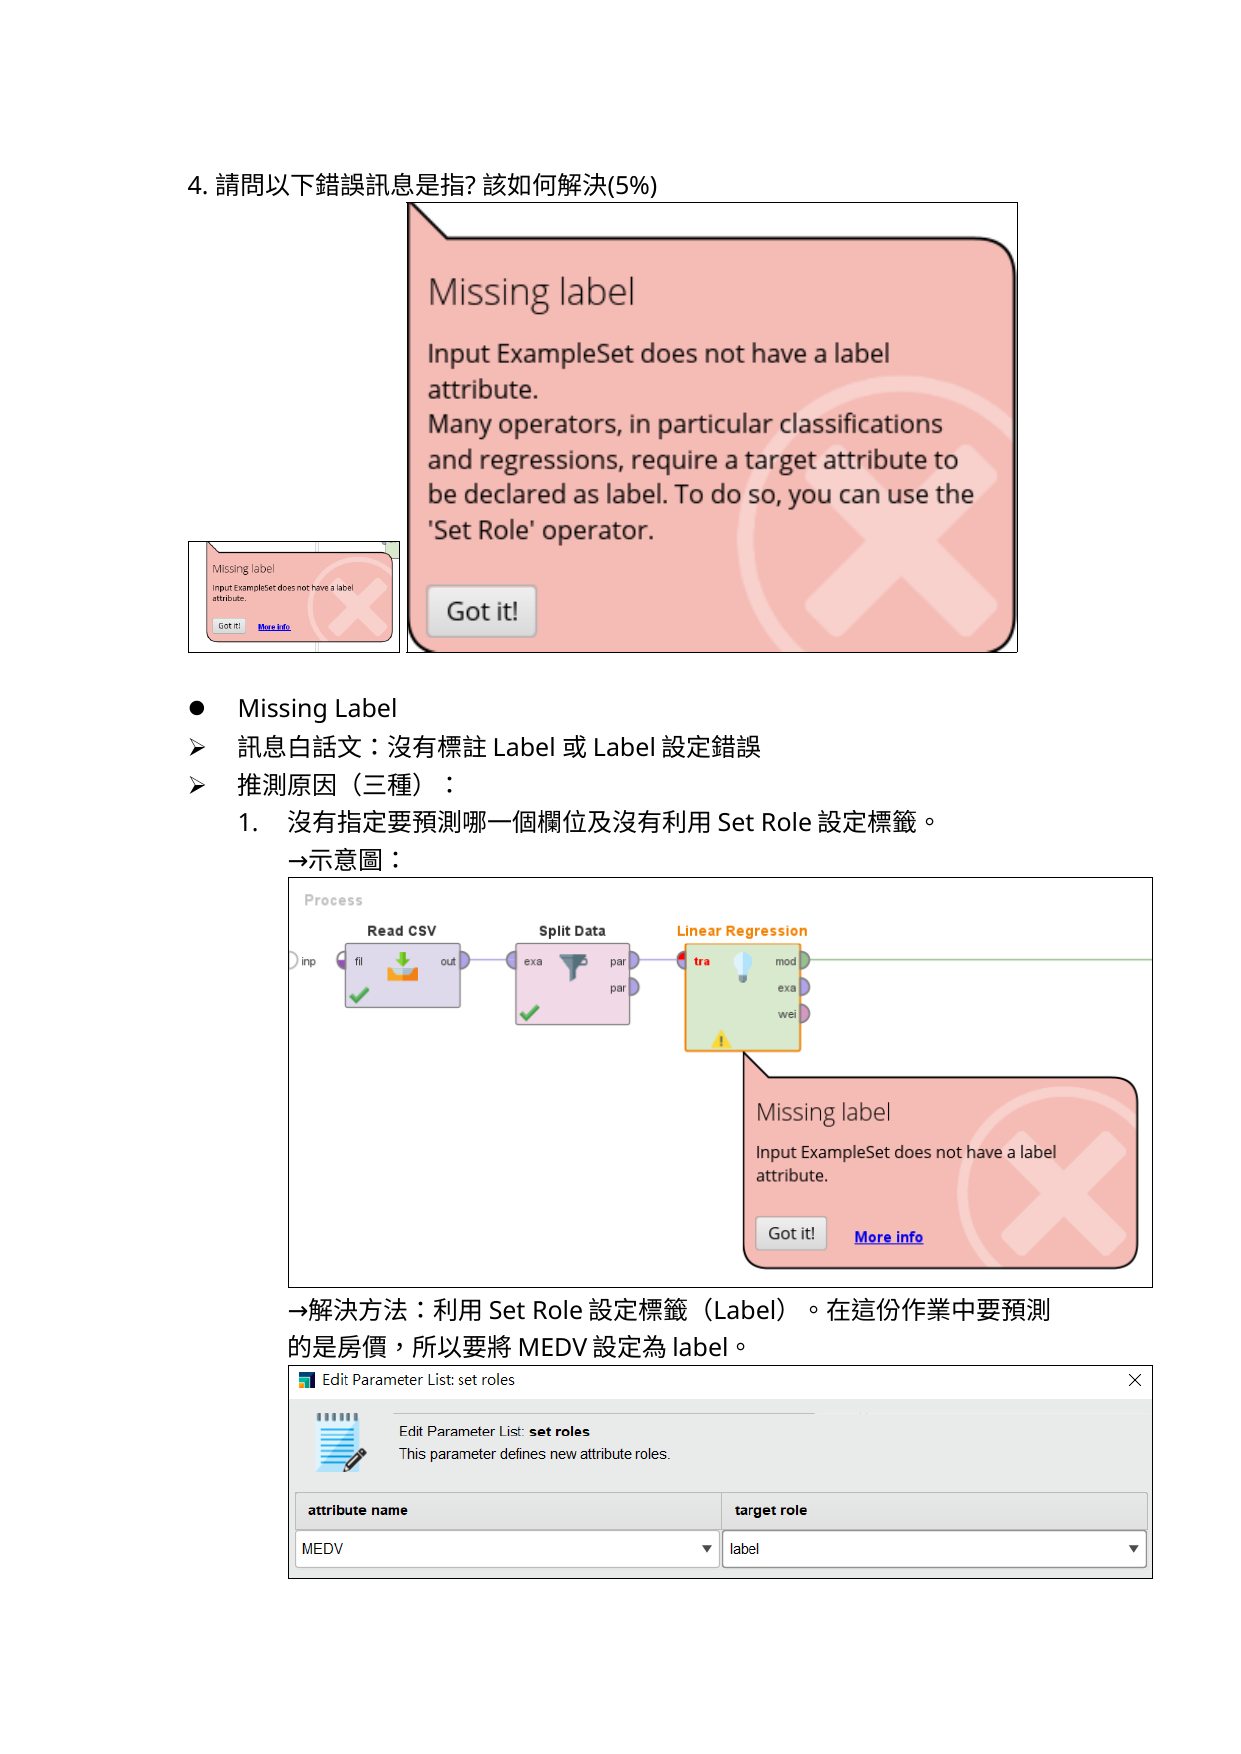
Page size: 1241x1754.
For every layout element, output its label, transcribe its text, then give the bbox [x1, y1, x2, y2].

list 沒有指定要預測哪一個欄位及沒有利用Set Role設定標籤。 →示意圖： [237, 802, 1053, 877]
picture [189, 542, 399, 652]
text 4. 請問以下錯誤訊息是指? 該如何解決(5%) [187, 164, 1053, 202]
picture [408, 203, 1017, 652]
picture [289, 1366, 1152, 1578]
list 推測原因（三種）： [187, 764, 1053, 802]
list Missing Label [187, 689, 1053, 727]
list 訊息白話文：沒有標註Label 或 Label設定錯誤 [187, 727, 1053, 764]
picture [289, 878, 1152, 1287]
